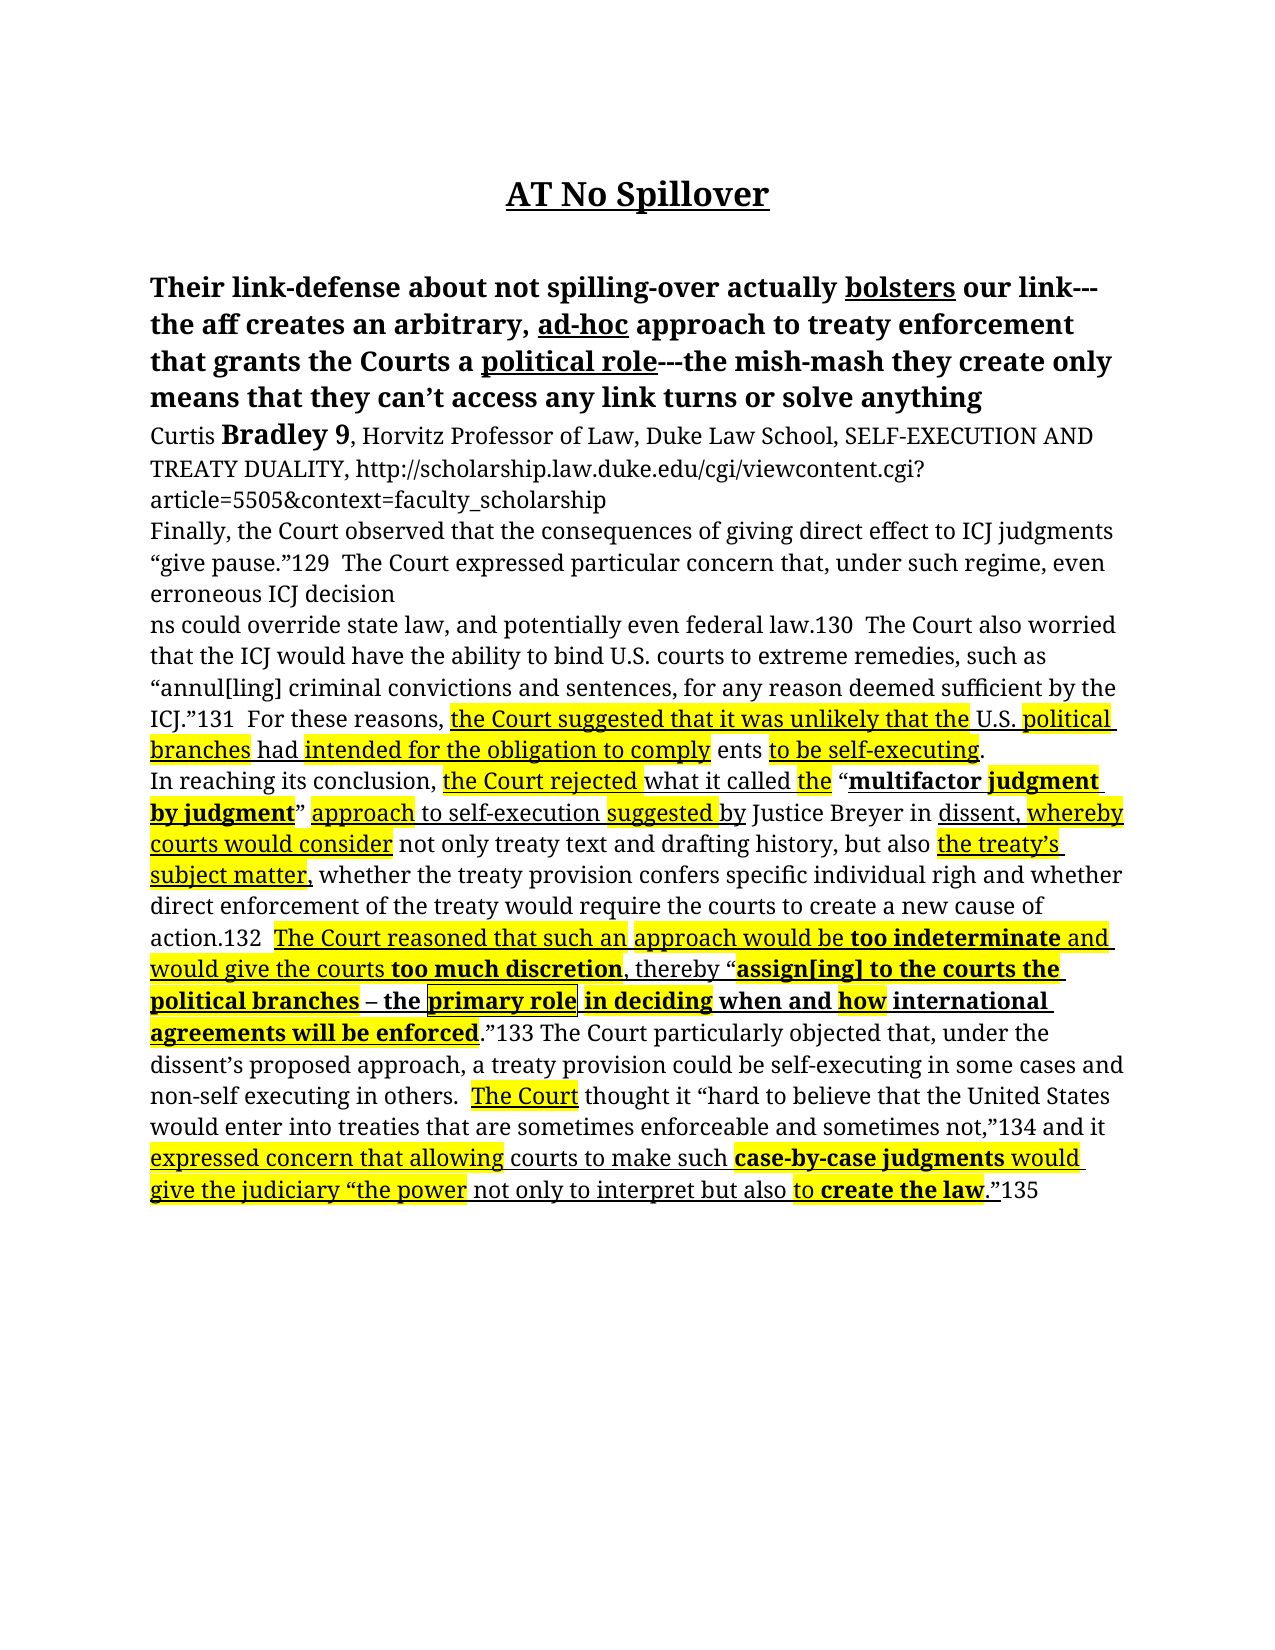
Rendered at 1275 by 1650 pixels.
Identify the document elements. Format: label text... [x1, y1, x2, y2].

subtitle AT No Spillover [150, 171, 1125, 216]
text ns could override state law, and potentially even federal law.130 The Court also worried that the ICJ would have the ability to bind U.S. courts to extreme remedies, such as “annul[ling] criminal convictions and sentences, for any reason deemed sufficient by the ICJ.”131 For these reasons, the Court suggested that it was unlikely that the U.S. political branches had intended for the obligation to comply ents to be self-executing. [150, 609, 1125, 765]
text Curtis Bradley 9, Horvitz Professor of Law, Duke Law School, SELF-EXECUTION AND TREATY DUALITY, http://scholarship.law.duke.edu/cgi/viewcontent.cgi?article=5505&context=faculty_scholarship [150, 416, 1125, 515]
text Finally, the Court observed that the consequences of giving direct effect to ICJ judgments “give pause.”129 The Court expressed particular concern that, under such regime, even erroneous ICJ decision [150, 515, 1125, 609]
text In reaching its conclusion, the Court rejected what it called the “multifactor judgment by judgment” approach to self-execution suggested by Justice Breyer in dissent, whereby courts would consider not only treaty text and drafting history, but also the treaty’s subject matter, whether the treaty provision confers specific individual righ and whether direct enforcement of the treaty would require the courts to create a new cause of action.132 The Court reasoned that such an approach would be too indeterminate and would give the courts too much discretion, thereby “assign[ing] to the courts the political branches – the primary role in deciding when and how international agreements will be enforced.”133 The Court particularly objected that, under the dissent’s proposed approach, a treaty provision could be self-executing in some cases and non-self executing in others. The Court thought it “hard to believe that the United States would enter into treaties that are sometimes enforceable and sometimes not,”134 and it expressed concern that allowing courts to make such case-by-case judgments would give the judiciary “the power not only to interpret but also to create the law.”135 [150, 765, 1125, 1205]
subtitle Their link-defense about not spilling-over actually bolsters our link---the aff creates an arbitrary, ad-hoc approach to treaty enforcement that grants the Courts a political role---the mish-mash they create only means that they can’t access any link turns or solve anything [150, 268, 1125, 416]
